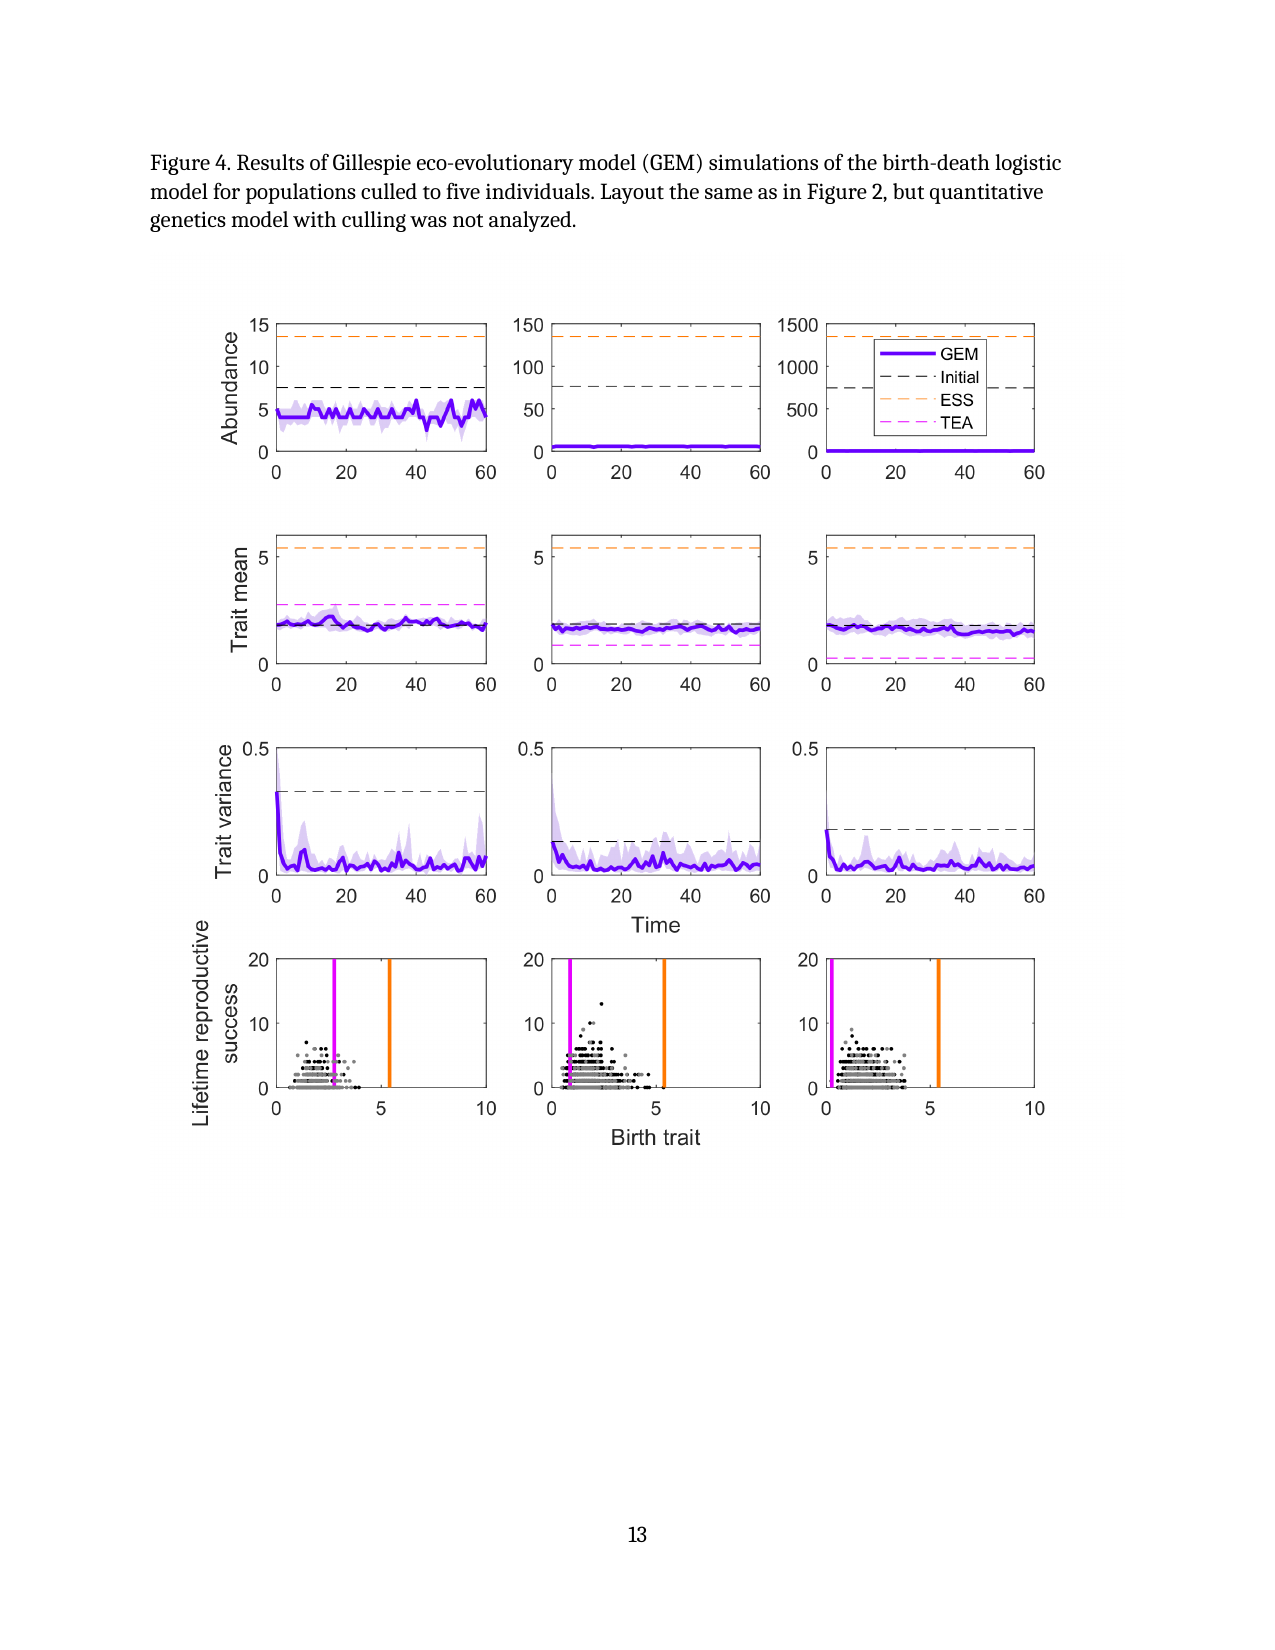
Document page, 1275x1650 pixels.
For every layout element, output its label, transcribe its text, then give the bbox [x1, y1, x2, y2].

picture [150, 252, 1126, 1218]
text Figure 4. Results of Gillespie eco-evolutionary model (GEM) simulations of the birth-death logistic model for populations culled to five individuals. Layout the same as in Figure 2, but quantitative genetics model with culling was not analyzed. [150, 150, 1125, 233]
